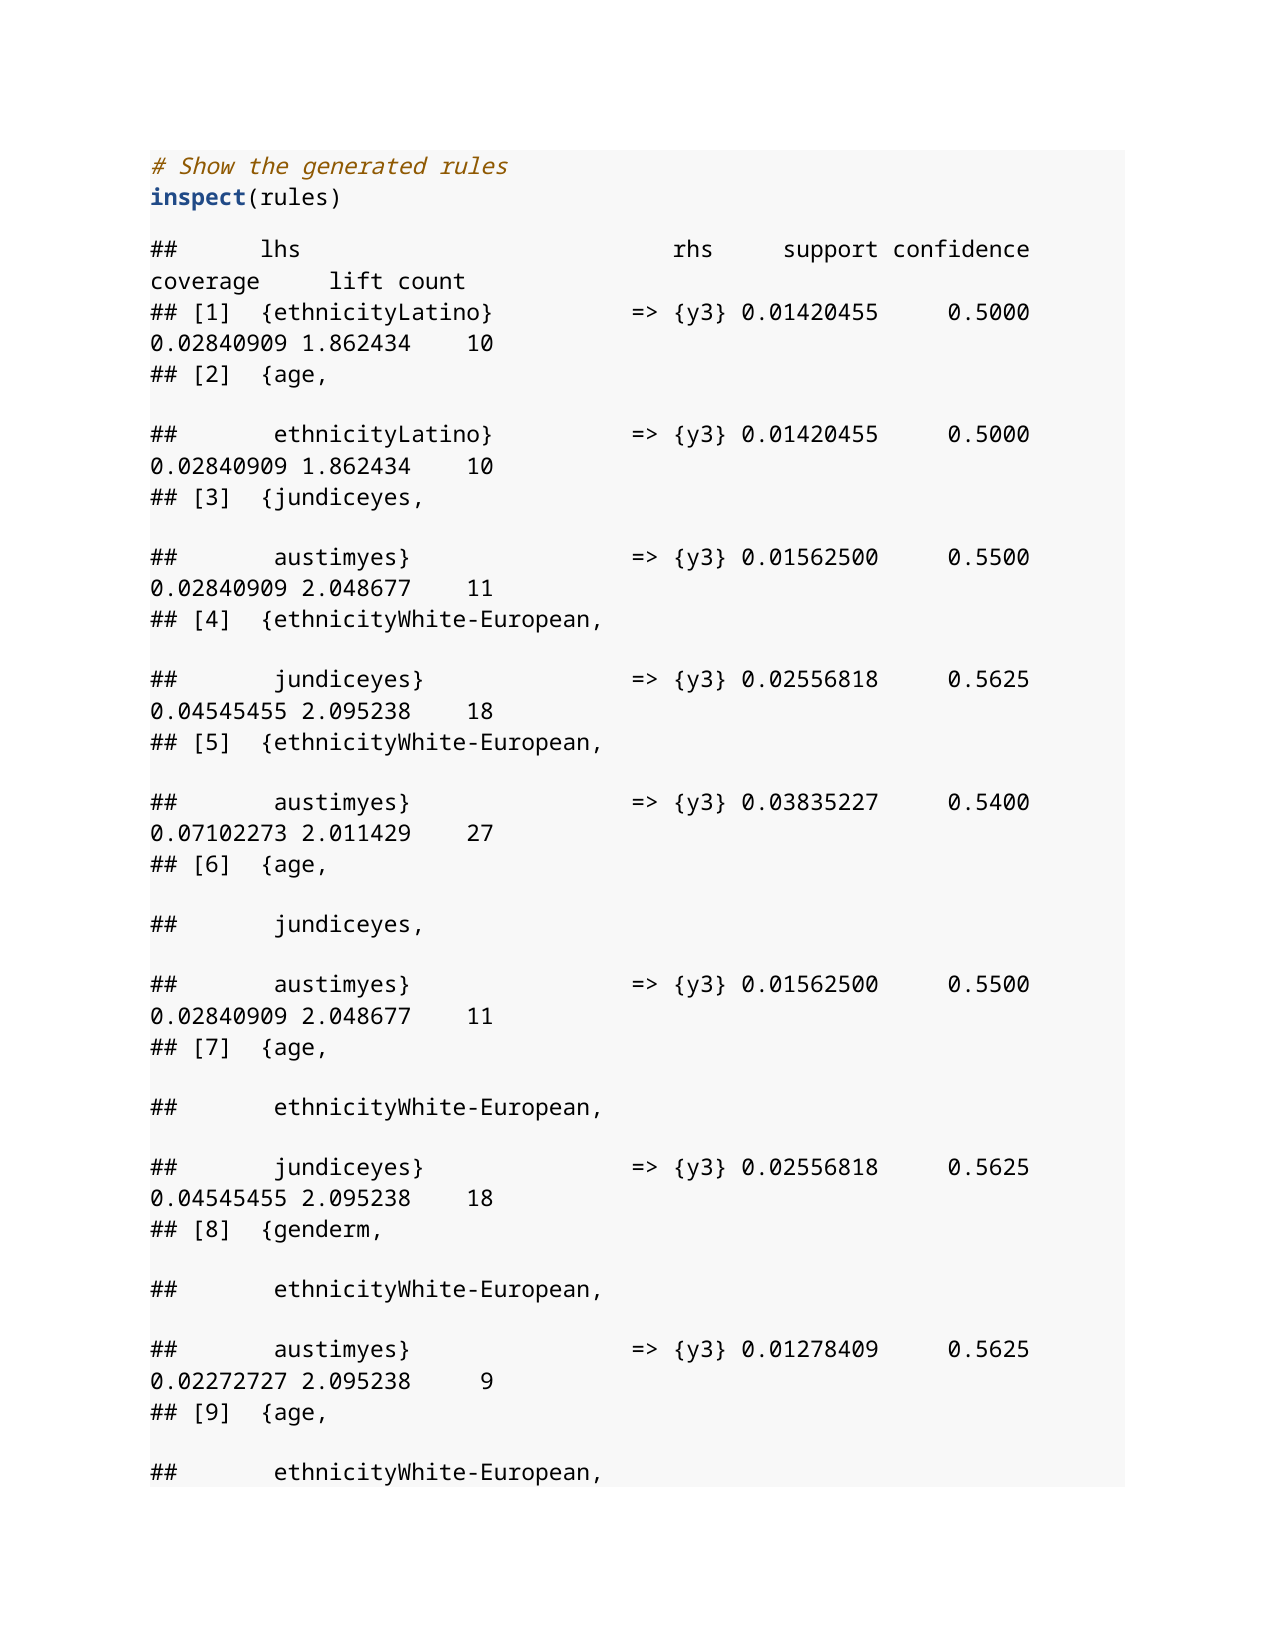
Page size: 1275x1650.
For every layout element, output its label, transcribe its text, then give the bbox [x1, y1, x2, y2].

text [150, 233, 1125, 1487]
text # Show the generated rules inspect(rules) [342, 150, 1125, 212]
